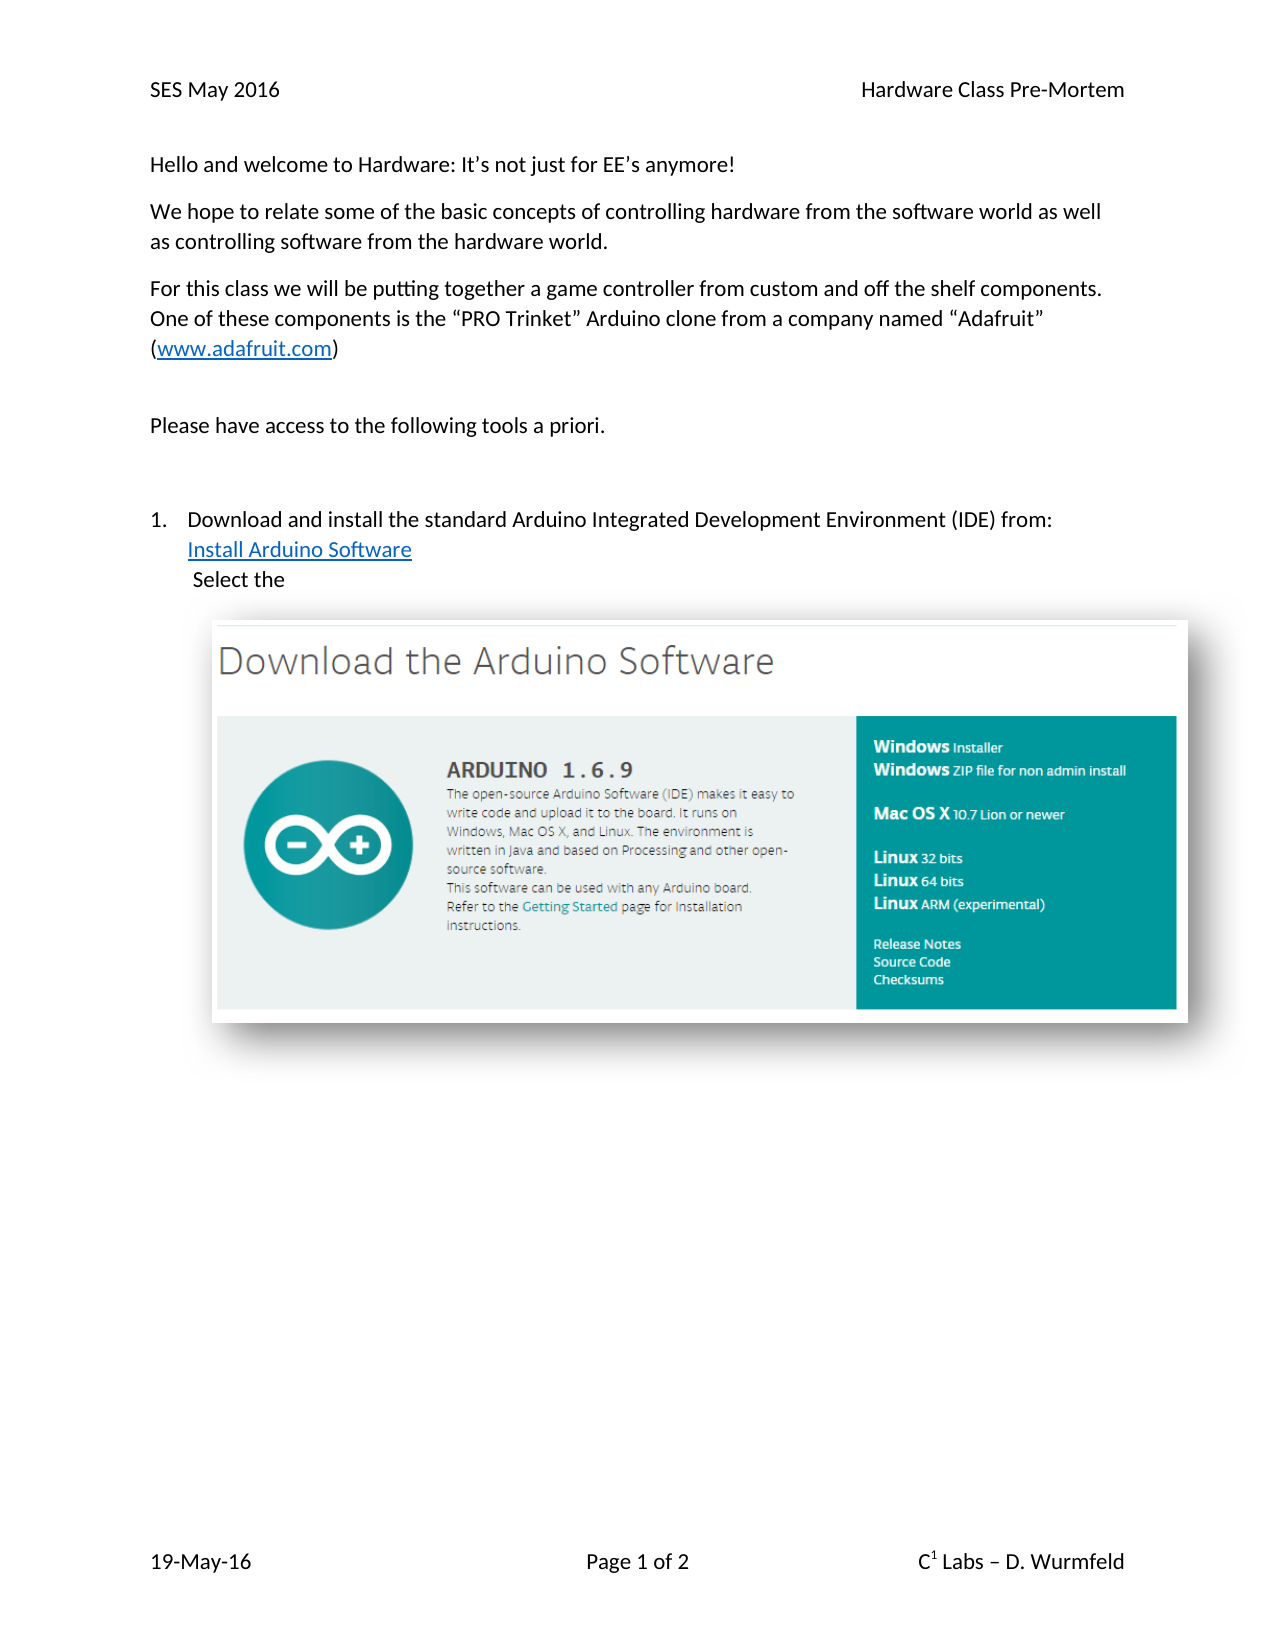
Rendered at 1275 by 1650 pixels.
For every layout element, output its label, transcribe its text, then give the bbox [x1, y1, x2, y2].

picture [212, 620, 1188, 1023]
text Hello and welcome to Hardware: It’s not just for EE’s anymore! [150, 150, 1125, 178]
text We hope to relate some of the basic concepts of controlling hardware from the software world as well as controlling software from the hardware world. [150, 197, 1125, 255]
text Please have access to the following tools a priori. [150, 411, 1125, 439]
text For this class we will be putting together a game controller from custom and off the shelf components. One of these components is the “PRO Trinket” Arduino clone from a company named “Adafruit” (www.adafruit.com) [150, 274, 1125, 393]
